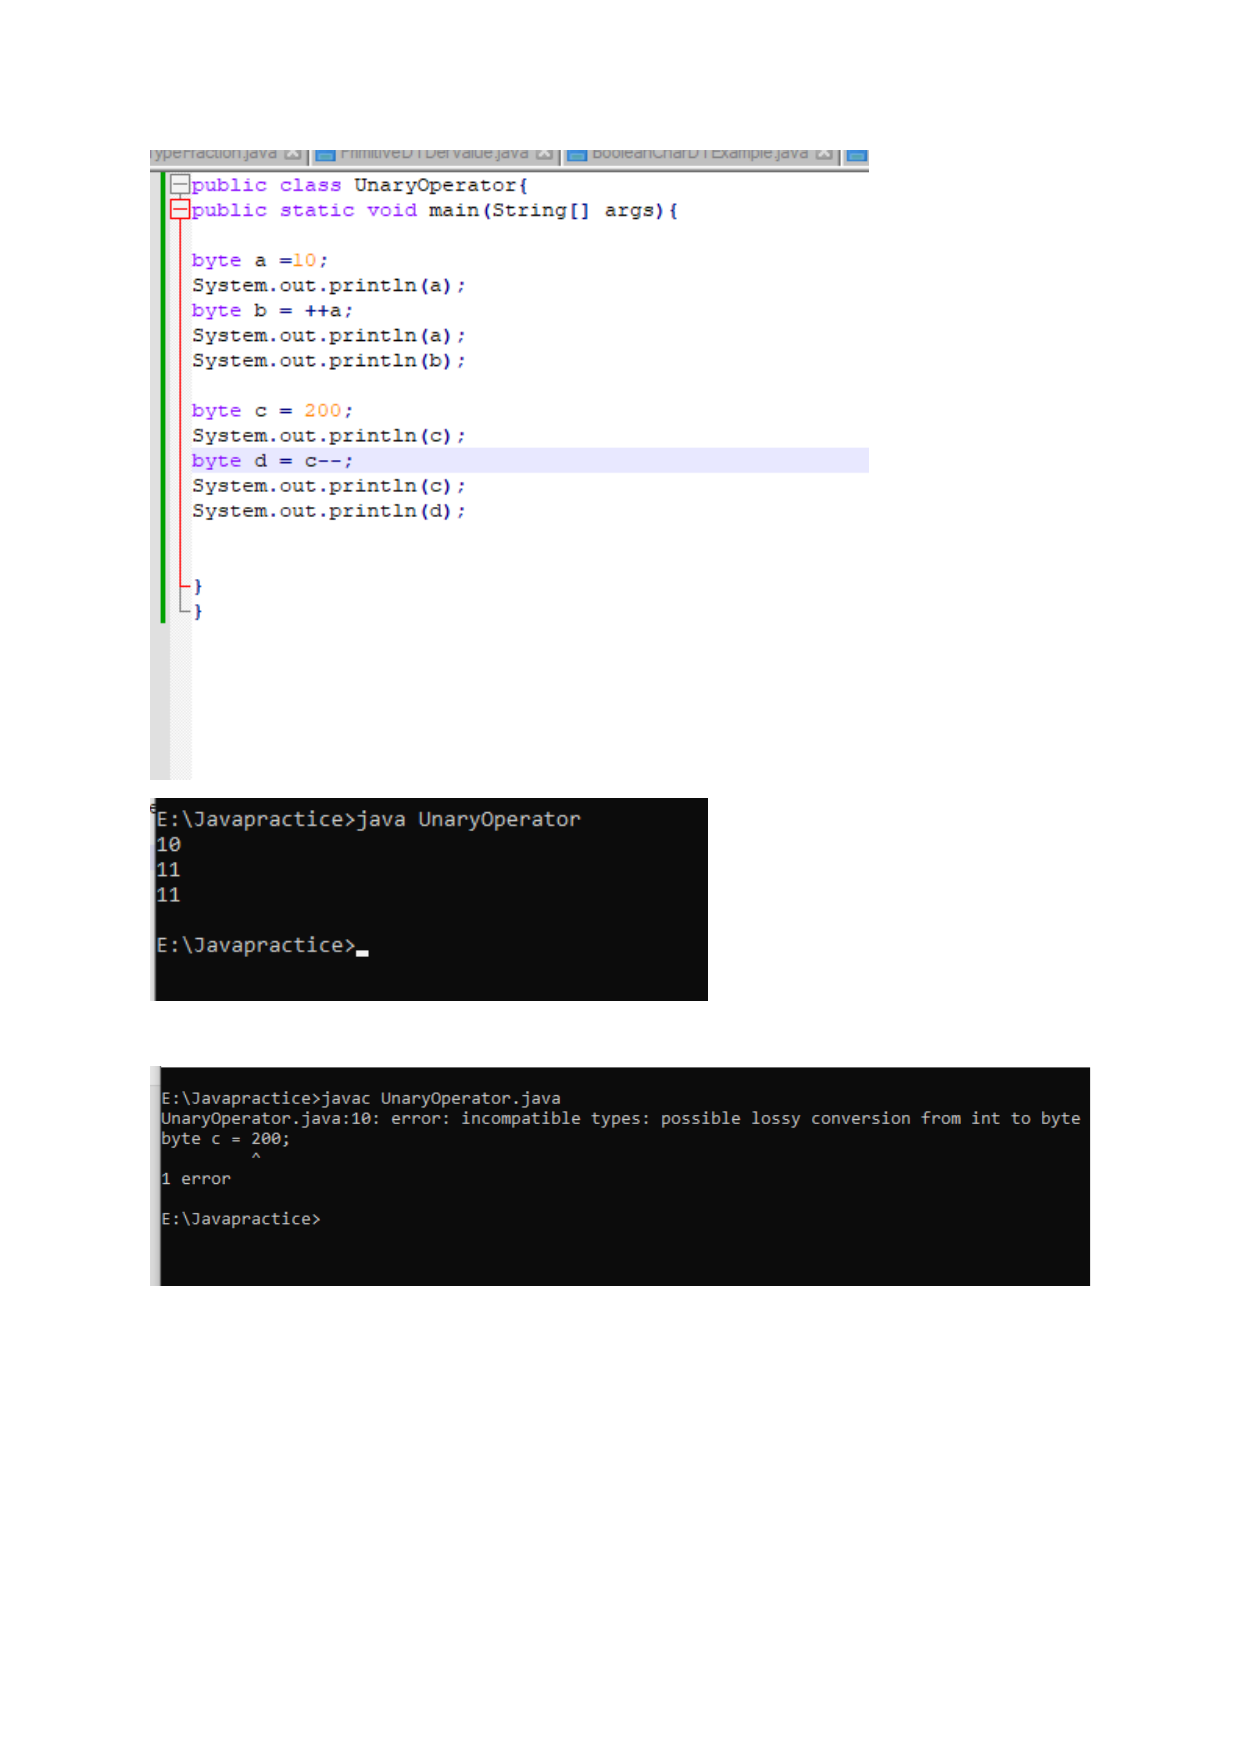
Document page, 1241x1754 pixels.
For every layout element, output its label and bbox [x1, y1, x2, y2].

picture [150, 1066, 1091, 1286]
picture [150, 798, 708, 1001]
picture [150, 150, 869, 780]
